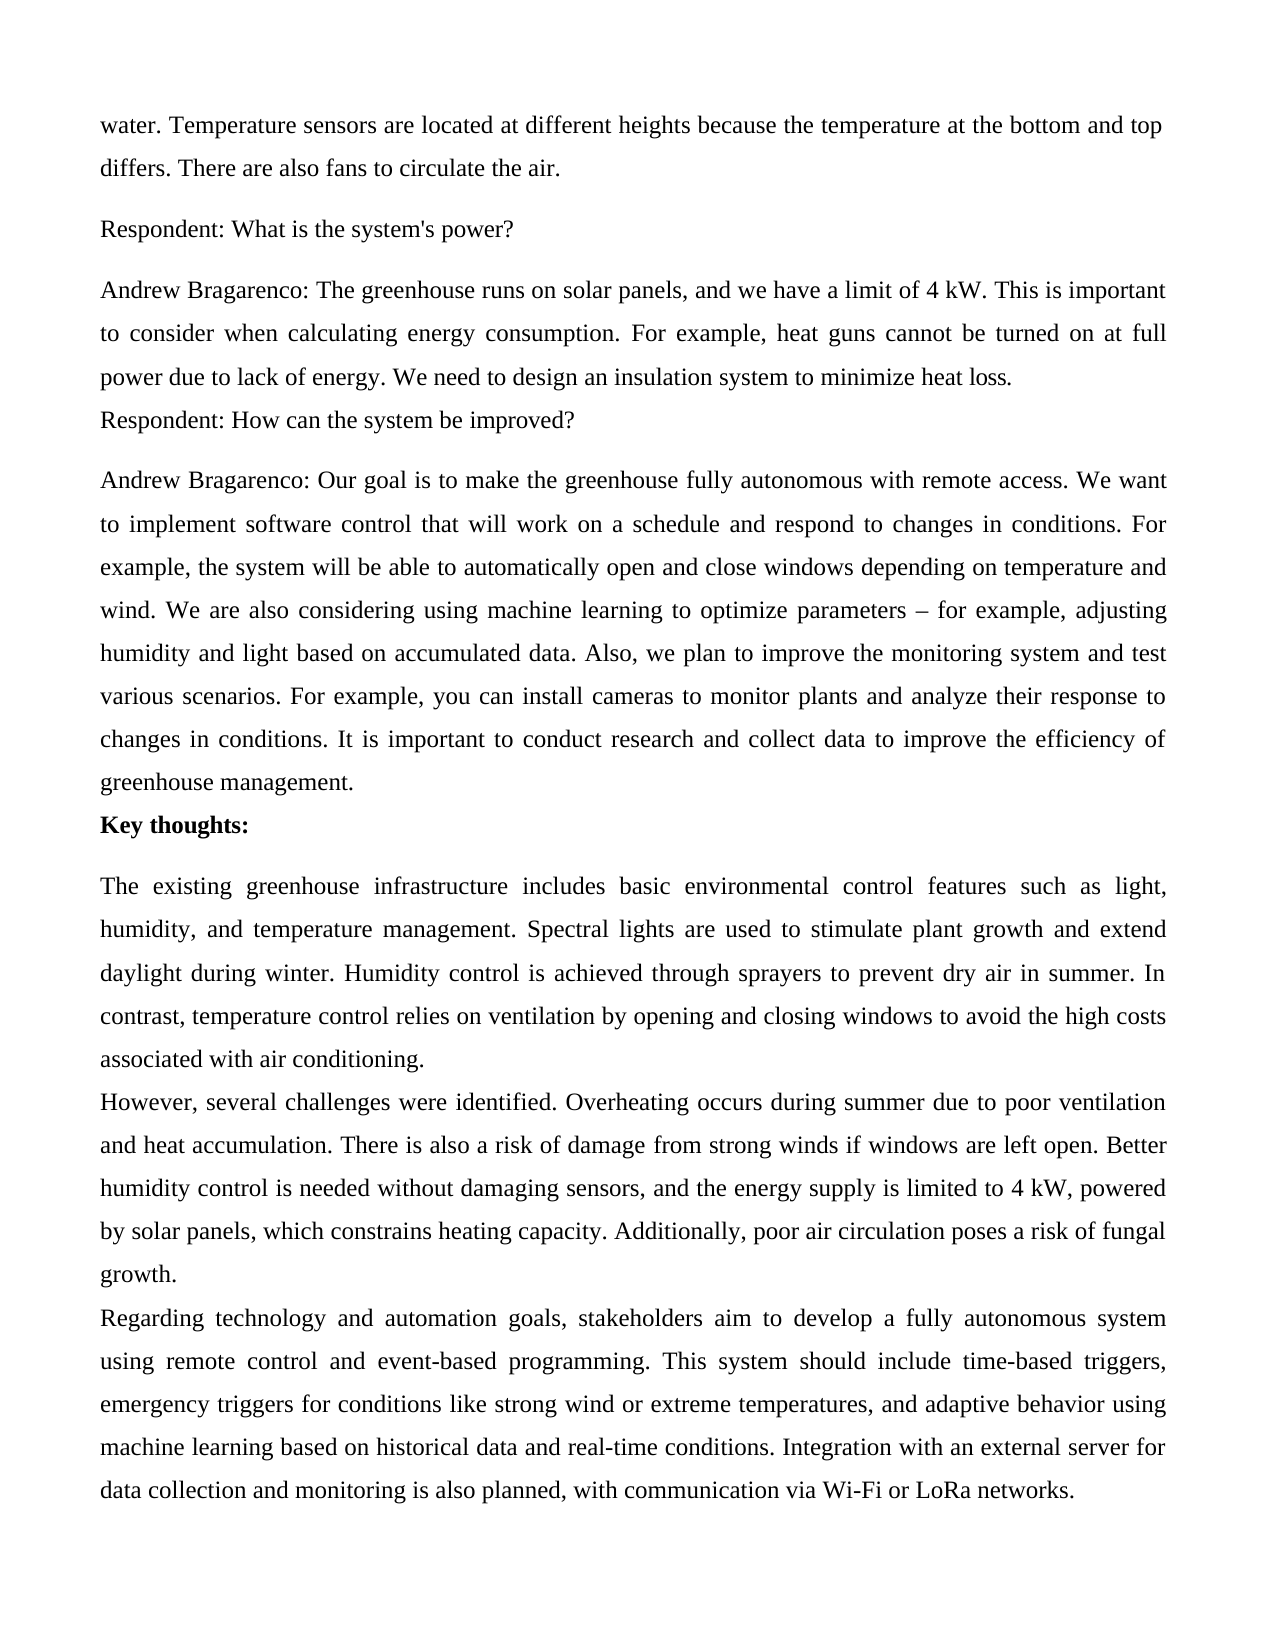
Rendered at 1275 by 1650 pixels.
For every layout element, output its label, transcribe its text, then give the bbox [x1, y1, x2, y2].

subtitle Key thoughts: [100, 811, 1200, 839]
text Respondent: What is the system's power? [100, 214, 1200, 243]
text However, several challenges were identified. Overheating occurs during summer due to poor ventilation and heat accumulation. There is also a risk of damage from strong winds if windows are left open. Better humidity control is needed without damaging sensors, and the energy supply is limited to 4 kW, powered by solar panels, which constrains heating capacity. Additionally, poor air circulation poses a risk of fungal growth. [100, 1087, 1167, 1288]
text Respondent: How can the system be improved? [100, 405, 1200, 433]
text Andrew Bragarenco: Our goal is to make the greenhouse fully autonomous with remote access. We want to implement software control that will work on a schedule and respond to changes in conditions. For example, the system will be able to automatically open and close windows depending on temperature and wind. We are also considering using machine learning to optimize parameters – for example, adjusting humidity and light based on accumulated data. Also, we plan to improve the monitoring system and test various scenarios. For example, you can install cameras to monitor plants and analyze their response to changes in conditions. It is important to conduct research and collect data to improve the efficiency of greenhouse management. [100, 466, 1167, 796]
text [100, 110, 1163, 182]
text The existing greenhouse infrastructure includes basic environmental control features such as light, humidity, and temperature management. Spectral lights are used to stimulate plant growth and extend daylight during winter. Humidity control is achieved through sprayers to prevent dry air in summer. In contrast, temperature control relies on ventilation by opening and closing windows to avoid the high costs associated with air conditioning. [100, 871, 1167, 1073]
text Regarding technology and automation goals, stakeholders aim to develop a fully autonomous system using remote control and event-based programming. This system should include time-based triggers, emergency triggers for conditions like strong wind or extreme temperatures, and adaptive behavior using machine learning based on historical data and real-time conditions. Integration with an external server for data collection and monitoring is also planned, with communication via Wi-Fi or LoRa networks. [100, 1303, 1167, 1504]
text Andrew Bragarenco: The greenhouse runs on solar panels, and we have a limit of 4 kW. This is important to consider when calculating energy consumption. For example, heat guns cannot be turned on at full power due to lack of energy. We need to design an insulation system to minimize heat loss. [100, 275, 1167, 390]
